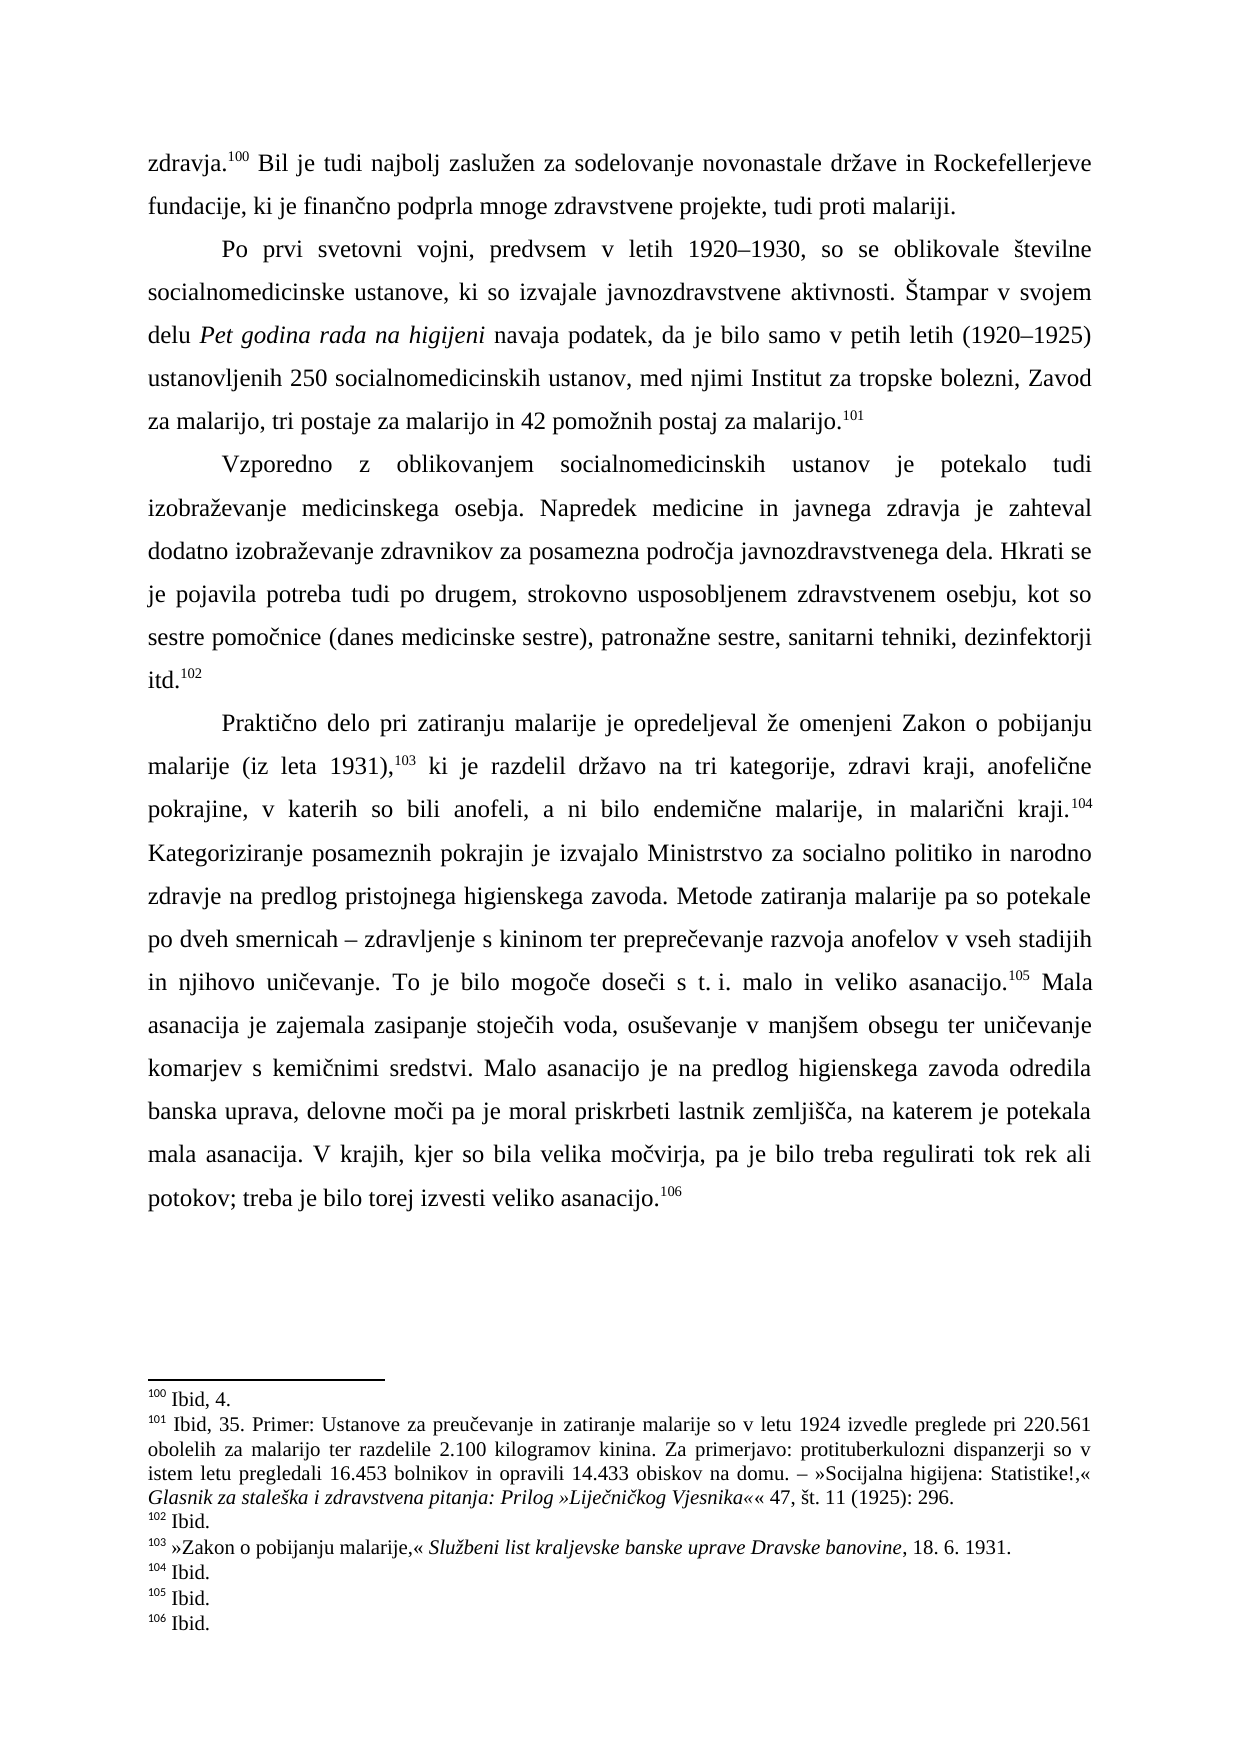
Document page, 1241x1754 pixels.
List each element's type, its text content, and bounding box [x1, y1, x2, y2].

text Vzporedno z oblikovanjem socialnomedicinskih ustanov je potekalo tudi izobraževanje medicinskega osebja. Napredek medicine in javnega zdravja je zahteval dodatno izobraževanje zdravnikov za posamezna področja javnozdravstvenega dela. Hkrati se je pojavila potreba tudi po drugem, strokovno usposobljenem zdravstvenem osebju, kot so sestre pomočnice (danes medicinske sestre), patronažne sestre, sanitarni tehniki, dezinfektorji itd. [148, 449, 1093, 694]
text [148, 148, 1093, 219]
text Praktično delo pri zatiranju malarije je opredeljeval že omenjeni Zakon o pobijanju malarije (iz leta 1931), ki je razdelil državo na tri kategorije, zdravi kraji, anofelične pokrajine, v katerih so bili anofeli, a ni bilo endemične malarije, in malarični kraji. Kategoriziranje posameznih pokrajin je izvajalo Ministrstvo za socialno politiko in narodno zdravje na predlog pristojnega higienskega zavoda. Metode zatiranja malarije pa so potekale po dveh smernicah – zdravljenje s kininom ter preprečevanje razvoja anofelov v vseh stadijih in njihovo uničevanje. To je bilo mogoče doseči s t. i. malo in veliko asanacijo. Mala asanacija je zajemala zasipanje stoječih voda, osuševanje v manjšem obsegu ter uničevanje komarjev s kemičnimi sredstvi. Malo asanacijo je na predlog higienskega zavoda odredila banska uprava, delovne moči pa je moral priskrbeti lastnik zemljišča, na katerem je potekala mala asanacija. V krajih, kjer so bila velika močvirja, pa je bilo treba regulirati tok rek ali potokov; treba je bilo torej izvesti veliko asanacijo. [148, 708, 1093, 1211]
text Po prvi svetovni vojni, predvsem v letih 1920–1930, so se oblikovale številne socialnomedicinske ustanove, ki so izvajale javnozdravstvene aktivnosti. Štampar v svojem delu Pet godina rada na higijeni navaja podatek, da je bilo samo v petih letih (1920–1925) ustanovljenih 250 socialnomedicinskih ustanov, med njimi Institut za tropske bolezni, Zavod za malarijo, tri postaje za malarijo in 42 pomožnih postaj za malarijo. [148, 234, 1093, 435]
